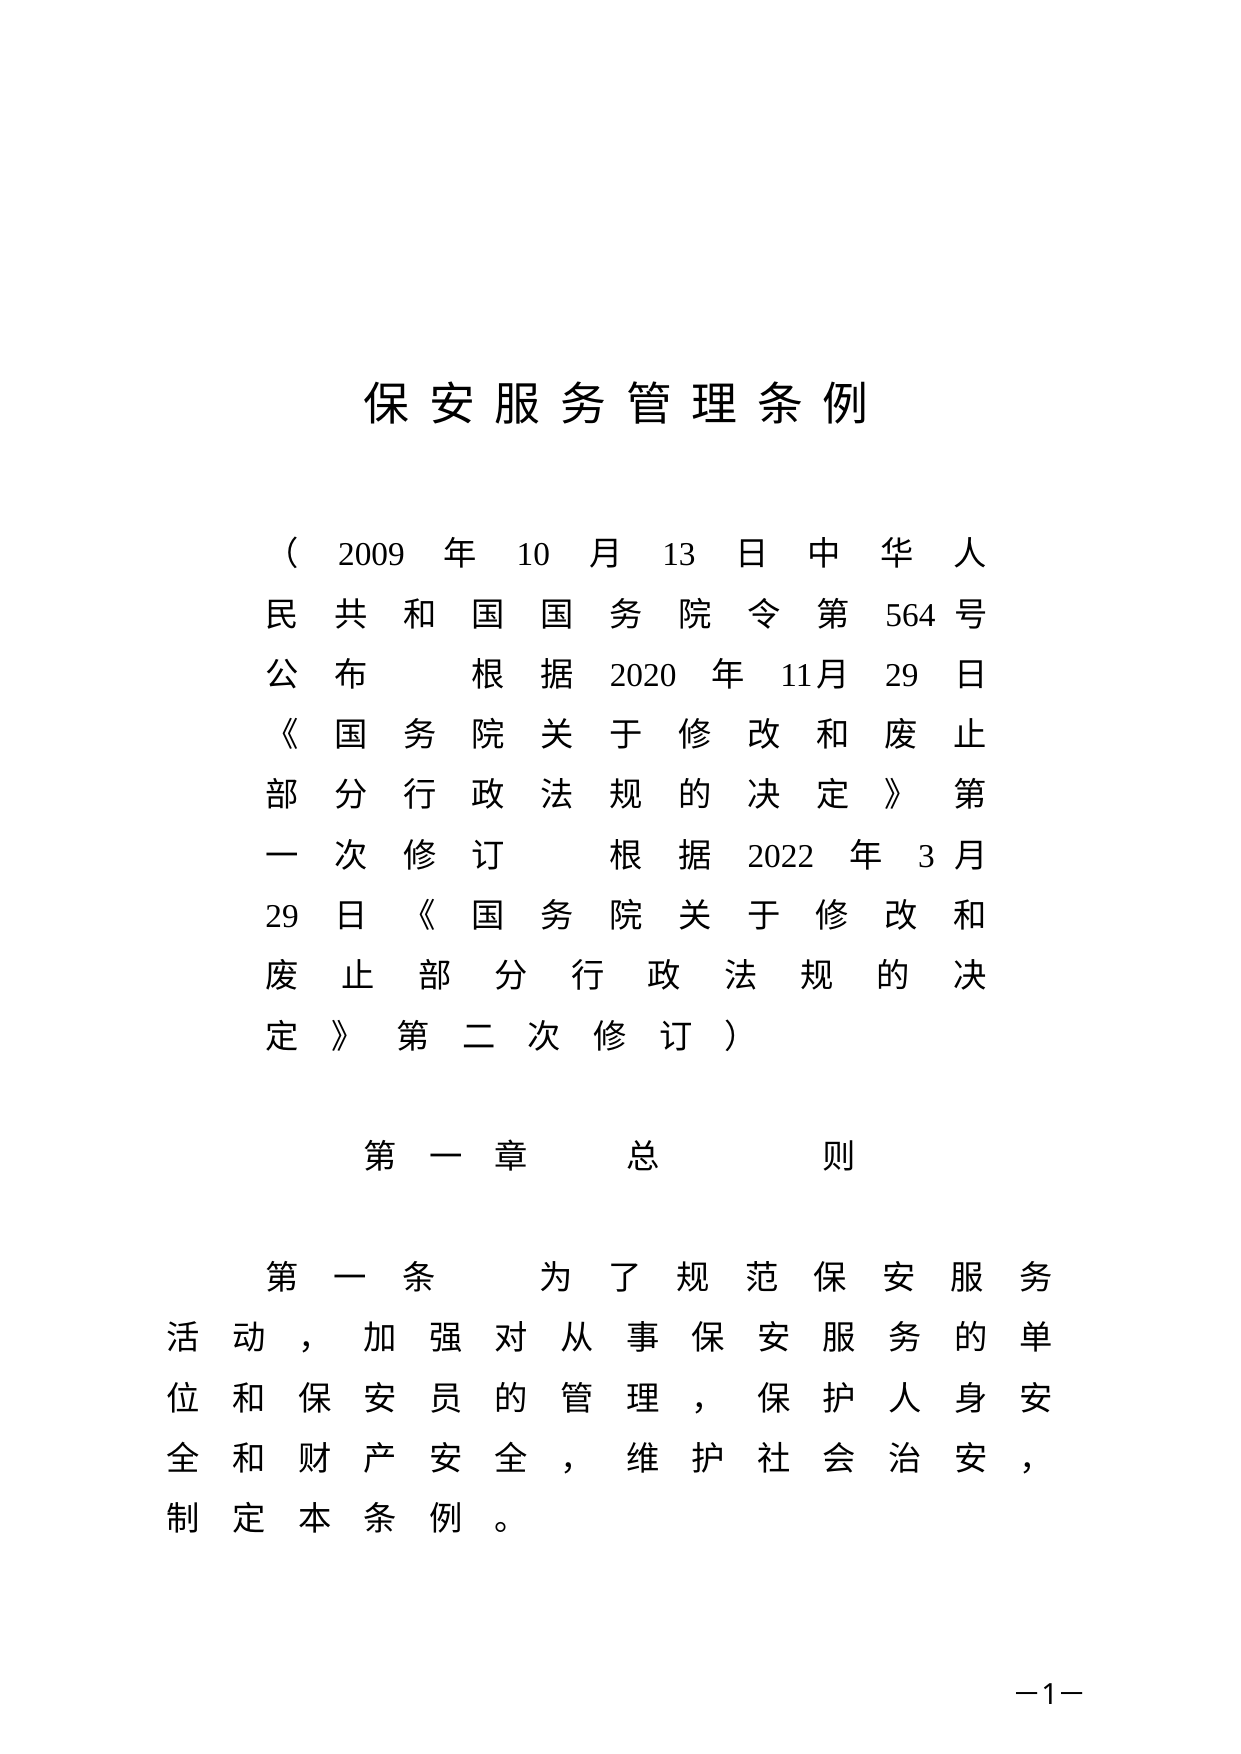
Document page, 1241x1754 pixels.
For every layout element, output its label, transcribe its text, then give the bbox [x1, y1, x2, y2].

text 保安服务管理条例 [167, 340, 1085, 461]
text （2009年10月13日中华人民共和国国务院令第564号公布 根据2020年11月29日《国务院关于修改和废止部分行政法规的决定》第一次修订 根据2022年3月29日《国务院关于修改和废止部分行政法规的决定》第二次修订） [232, 521, 1019, 1064]
text 第一章 总 则 [167, 1124, 1085, 1184]
text 第一条 为了规范保安服务活动，加强对从事保安服务的单位和保安员的管理，保护人身安全和财产安全，维护社会治安，制定本条例。 [167, 1245, 1085, 1546]
